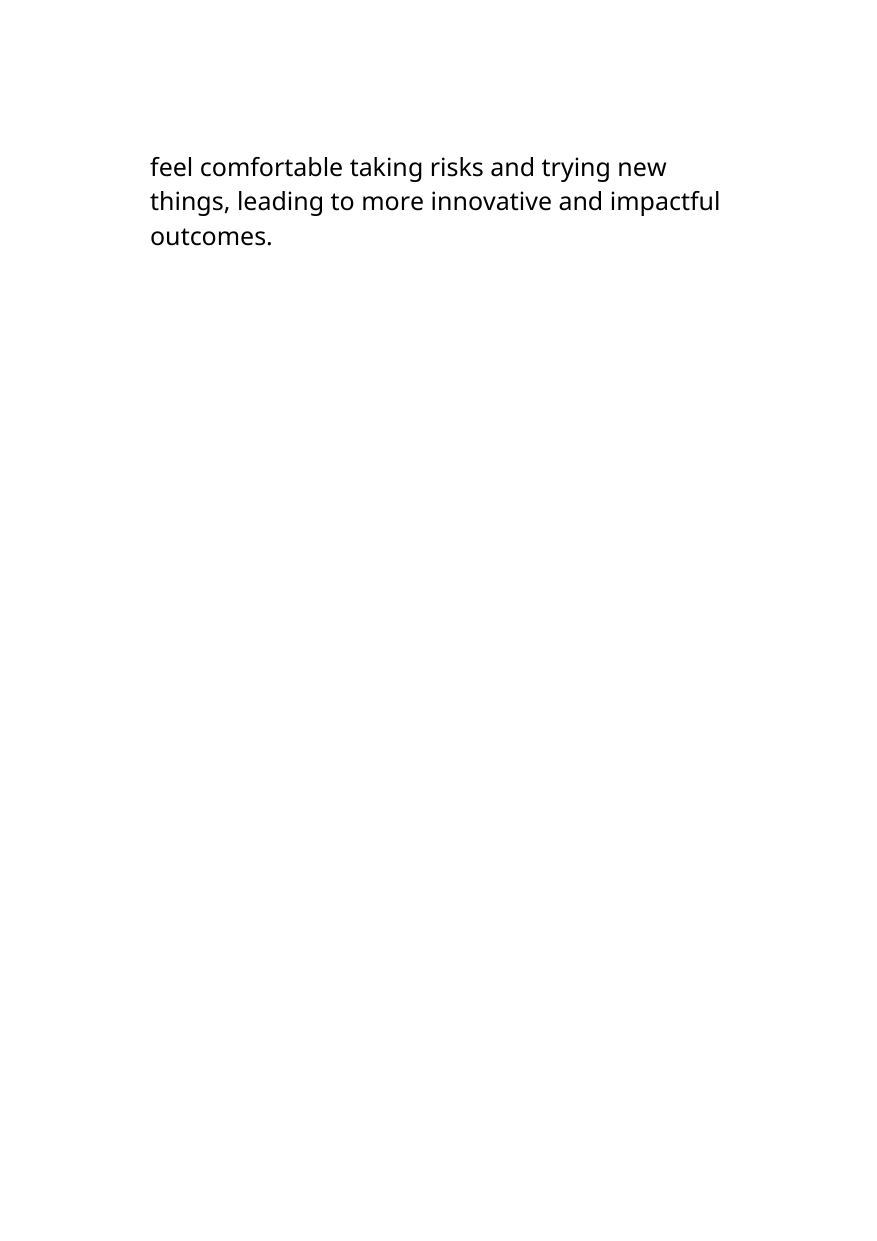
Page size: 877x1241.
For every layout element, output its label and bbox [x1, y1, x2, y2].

text [150, 150, 727, 252]
